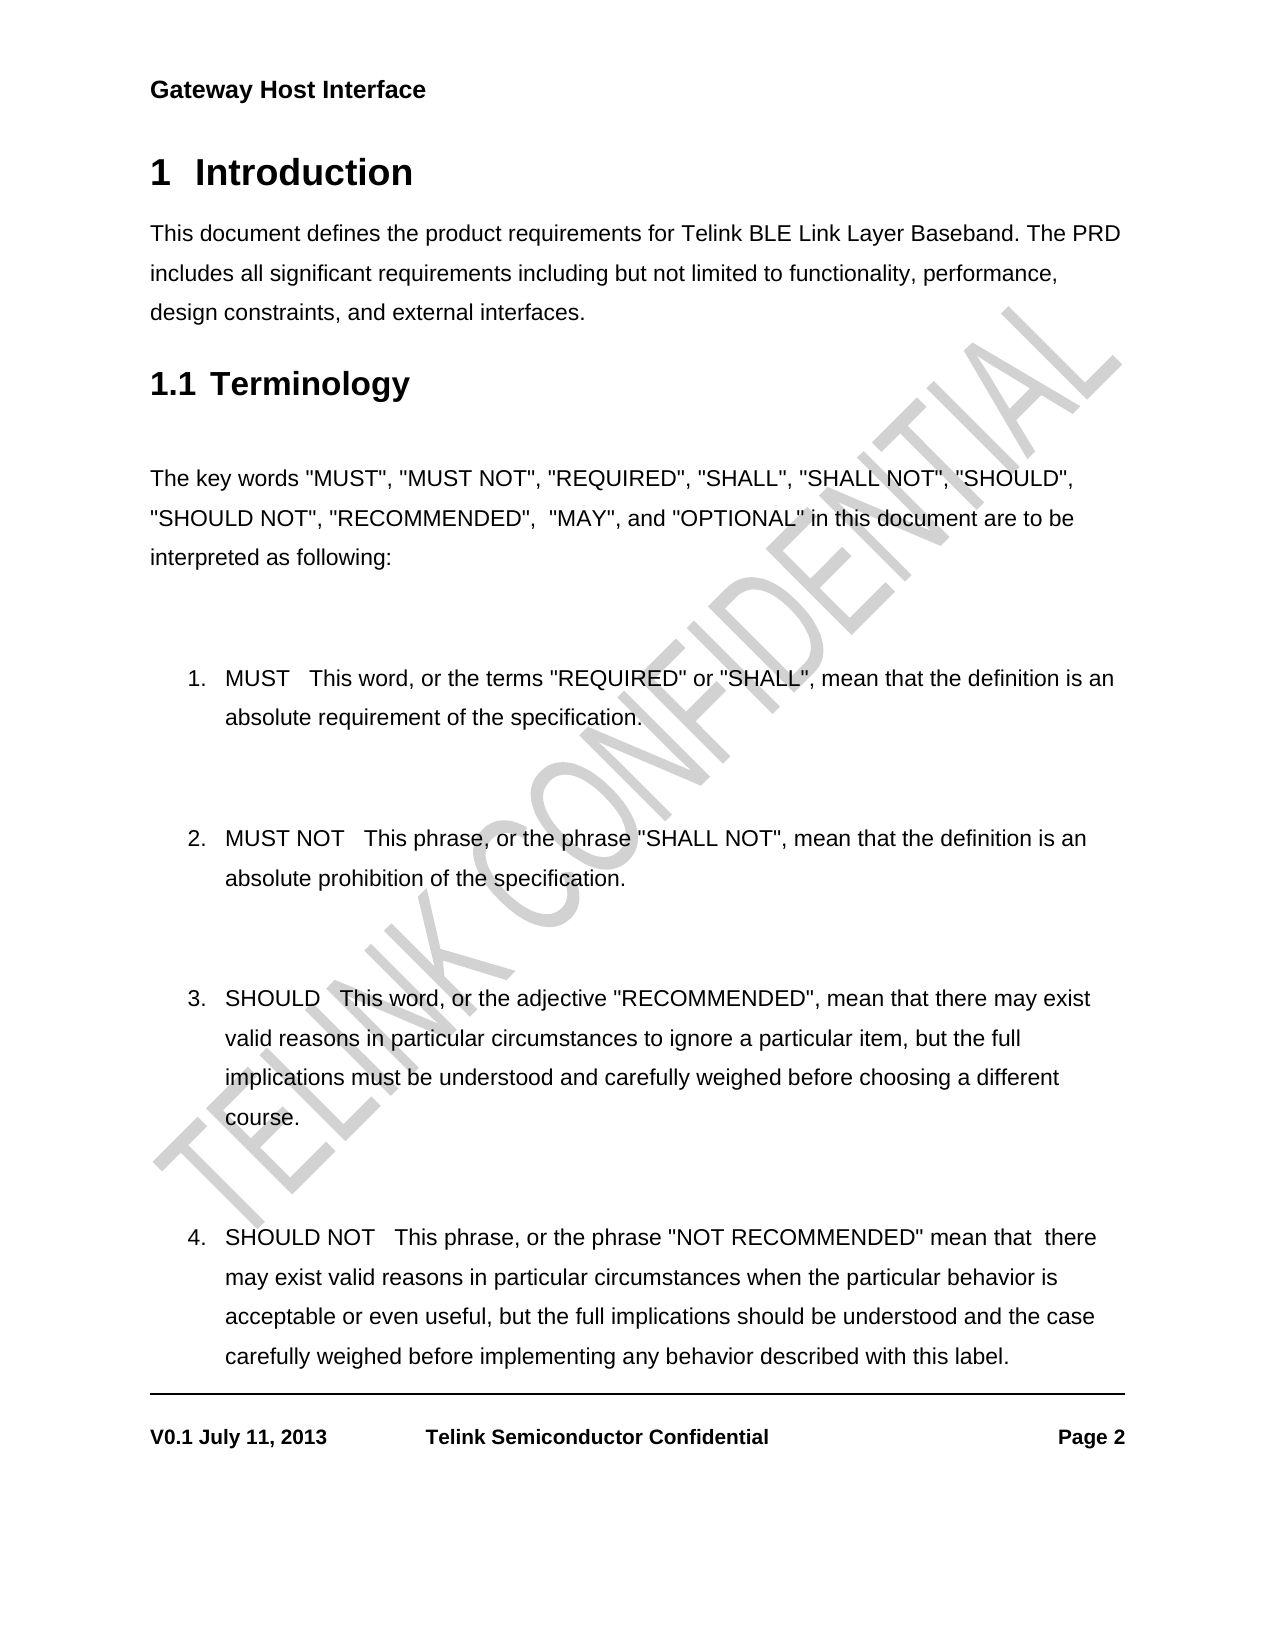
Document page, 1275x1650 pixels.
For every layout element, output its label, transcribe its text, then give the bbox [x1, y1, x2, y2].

subtitle Terminology [150, 364, 1125, 402]
list MUST This word, or the terms "REQUIRED" or "SHALL", mean that the definition is an absolute requirement of the specification. [187, 665, 1125, 731]
list SHOULD NOT This phrase, or the phrase "NOT RECOMMENDED" mean that there may exist valid reasons in particular circumstances when the particular behavior is acceptable or even useful, but the full implications should be understood and the case carefully weighed before implementing any behavior described with this label. [187, 1224, 1125, 1369]
list MUST NOT This phrase, or the phrase "SHALL NOT", mean that the definition is an absolute prohibition of the specification. [187, 825, 1125, 891]
text This document defines the product requirements for Telink BLE Link Layer Baseband. The PRD includes all significant requirements including but not limited to functionality, performance, design constraints, and external interfaces. [150, 220, 1125, 326]
subtitle Introduction [150, 150, 1125, 193]
text The key words "MUST", "MUST NOT", "REQUIRED", "SHALL", "SHALL NOT", "SHOULD", "SHOULD NOT", "RECOMMENDED", "MAY", and "OPTIONAL" in this document are to be interpreted as following: [150, 465, 1125, 571]
list SHOULD This word, or the adjective "RECOMMENDED", mean that there may exist valid reasons in particular circumstances to ignore a particular item, but the full implications must be understood and carefully weighed before choosing a different course. [187, 985, 1125, 1130]
